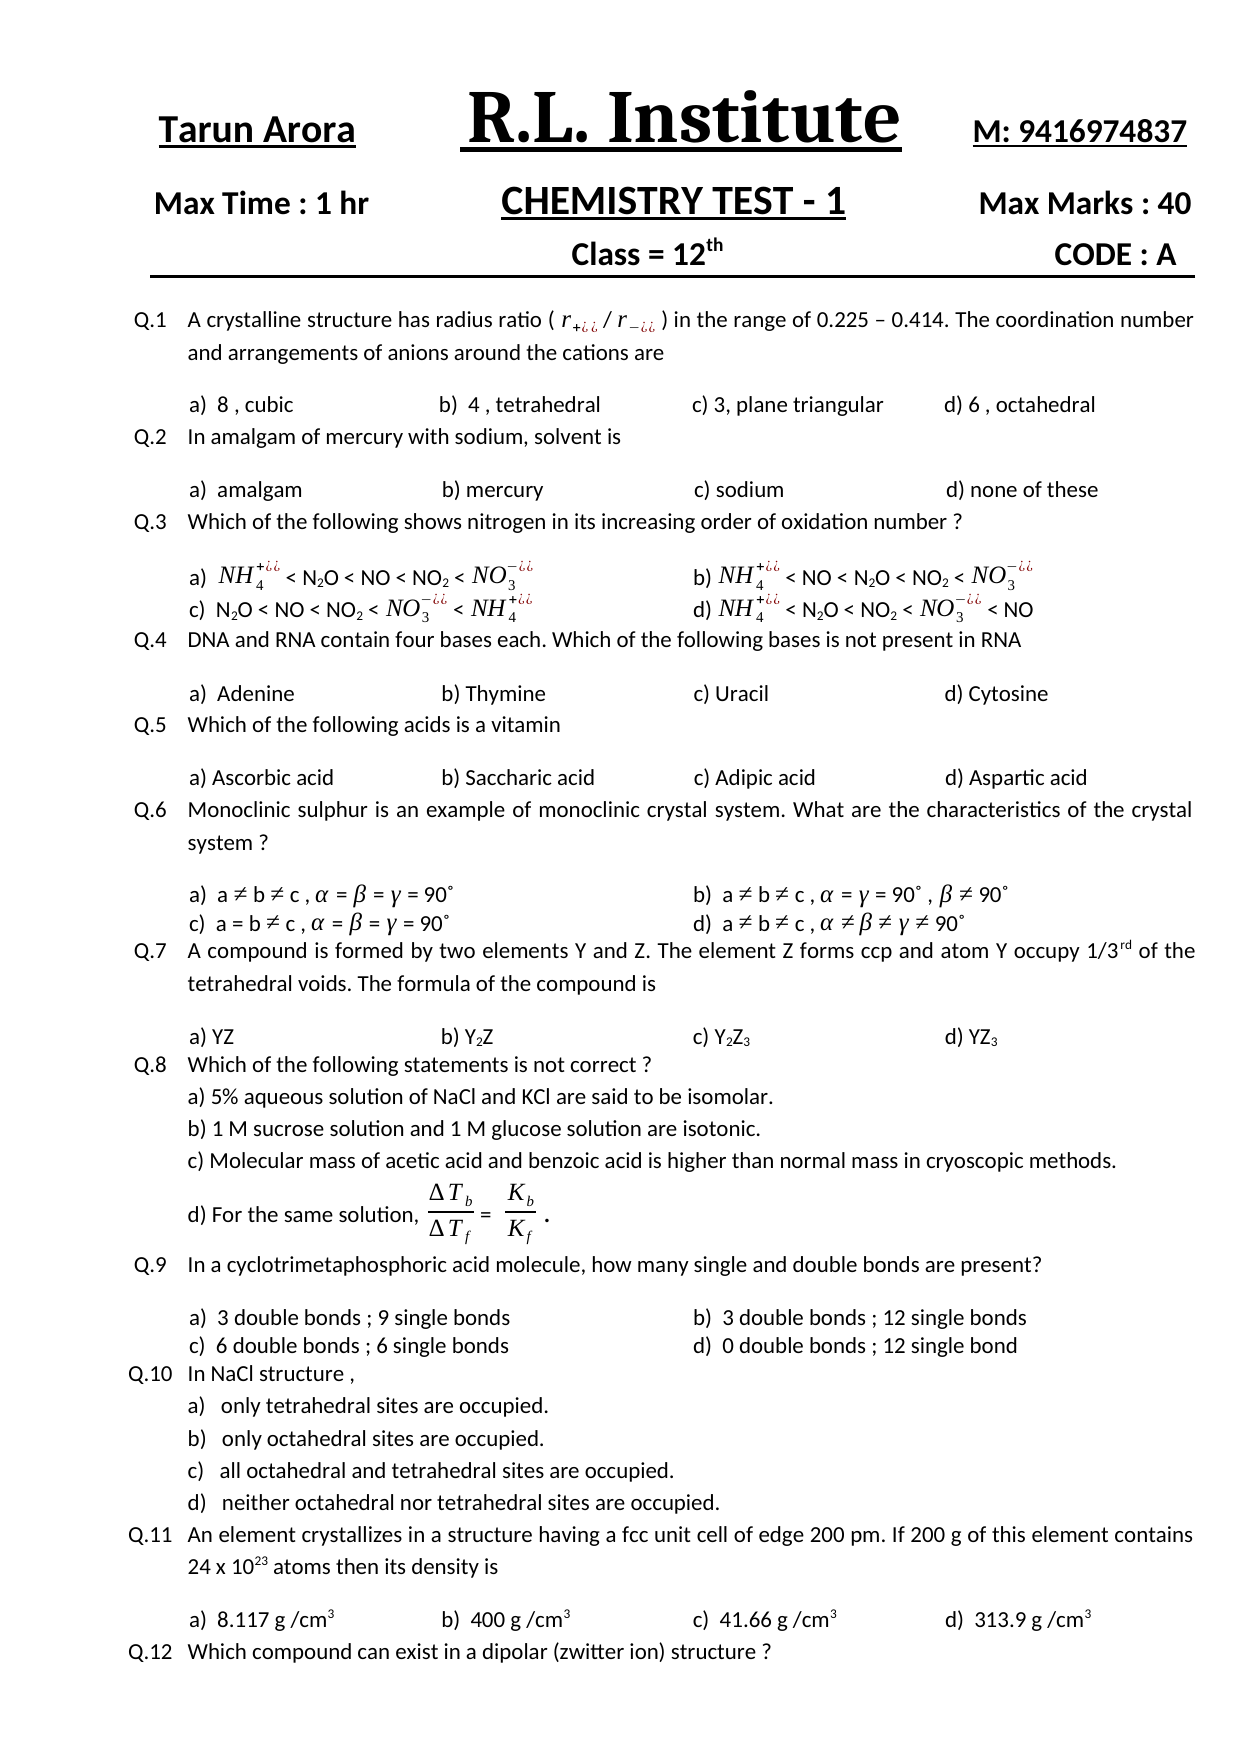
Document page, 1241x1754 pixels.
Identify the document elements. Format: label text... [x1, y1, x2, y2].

list A compound is formed by two elements Y and Z. The element Z forms ccp and atom Y occupy 1/3rd of the tetrahedral voids. The formula of the compound is [150, 937, 1195, 997]
list Which of the following acids is a vitamin [150, 711, 1195, 738]
table_header c) Adipic acid [692, 764, 943, 795]
table_header c) sodium [693, 476, 944, 507]
list Monoclinic sulphur is an example of monoclinic crystal system. What are the characteristics of the crystal system ? [150, 795, 1195, 856]
table_header b) Thymine [440, 679, 692, 711]
table_header c) Y2Z3 [691, 1022, 943, 1050]
table_header b) 400 g /cm3 [440, 1606, 691, 1637]
list Which of the following shows nitrogen in its increasing order of oxidation number ? [150, 507, 1195, 535]
table_header a) a b c , = = = 90˚ [188, 881, 691, 909]
table_header a) 3 double bonds ; 9 single bonds [188, 1303, 691, 1331]
table_header d) Aspartic acid [943, 764, 1195, 795]
table_header b) mercury [440, 476, 692, 507]
table_header b) 3 double bonds ; 12 single bonds [691, 1303, 1195, 1331]
list Which of the following statements is not correct ? [150, 1050, 1195, 1078]
table_header c) 3, plane triangular [690, 391, 942, 422]
table_header a) amalgam [188, 476, 440, 507]
table_cell d) 0 double bonds ; 12 single bond [691, 1331, 1195, 1359]
text Max Time : 1 hr CHEMISTRY TEST - 1 Max Marks : 40 [150, 174, 1195, 225]
list b) only octahedral sites are occupied. [187, 1424, 1195, 1452]
list A crystalline structure has radius ratio ( / ) in the range of 0.225 – 0.414. The coordination number and arrangements of anions around the cations are [150, 305, 1195, 366]
table_header b) Saccharic acid [440, 764, 692, 795]
list DNA and RNA contain four bases each. Which of the following bases is not present in RNA [150, 626, 1195, 654]
table_cell c) N2O < NO < NO2 < < [188, 593, 691, 626]
table_header b) Y2Z [439, 1022, 691, 1050]
list b) 1 M sucrose solution and 1 M glucose solution are isotonic. [187, 1114, 1195, 1142]
list In a cyclotrimetaphosphoric acid molecule, how many single and double bonds are present? [150, 1250, 1195, 1278]
table_header b) < NO < N2O < NO2 < [691, 560, 1195, 593]
table_header b) a b c , = = 90˚ , 90˚ [691, 881, 1195, 909]
table_header a) YZ [188, 1022, 439, 1050]
table_header a) 8.117 g /cm3 [188, 1606, 439, 1637]
list An element crystallizes in a structure having a fcc unit cell of edge 200 pm. If 200 g of this element contains 24 x 1023 atoms then its density is [150, 1520, 1195, 1581]
table_cell d) a b c , 90˚ [691, 909, 1195, 937]
table_header d) 6 , octahedral [943, 391, 1195, 422]
text Class = 12th CODE : A [150, 233, 1195, 275]
list c) Molecular mass of acetic acid and benzoic acid is higher than normal mass in cryoscopic methods. [187, 1146, 1195, 1174]
table_header c) 41.66 g /cm3 [691, 1606, 943, 1637]
table_header b) 4 , tetrahedral [437, 391, 690, 422]
table_header a) Ascorbic acid [188, 764, 439, 795]
table_cell c) 6 double bonds ; 6 single bonds [188, 1331, 691, 1359]
list a) 5% aqueous solution of NaCl and KCl are said to be isomolar. [187, 1082, 1195, 1110]
list In amalgam of mercury with sodium, solvent is [150, 422, 1195, 451]
table_cell d) < N2O < NO2 < < NO [691, 593, 1195, 626]
text Tarun Arora R.L. Institute M: 9416974837 [150, 75, 1195, 161]
table_header d) 313.9 g /cm3 [943, 1606, 1195, 1637]
list d) For the same solution, = . [187, 1179, 1195, 1245]
table_header a) < N2O < NO < NO2 < [188, 560, 691, 593]
table_header c) Uracil [692, 679, 943, 711]
table_header d) YZ3 [943, 1022, 1195, 1050]
list In NaCl structure , [150, 1359, 1195, 1387]
table_header d) none of these [944, 476, 1195, 507]
list a) only tetrahedral sites are occupied. [187, 1392, 1195, 1419]
list c) all octahedral and tetrahedral sites are occupied. [187, 1456, 1195, 1484]
table_header a) 8 , cubic [188, 391, 437, 422]
list Which compound can exist in a dipolar (zwitter ion) structure ? [150, 1637, 1195, 1665]
table_header d) Cytosine [943, 679, 1195, 711]
table_header a) Adenine [188, 679, 440, 711]
table_cell c) a = b c , = = = 90˚ [188, 909, 691, 937]
list d) neither octahedral nor tetrahedral sites are occupied. [187, 1488, 1195, 1516]
